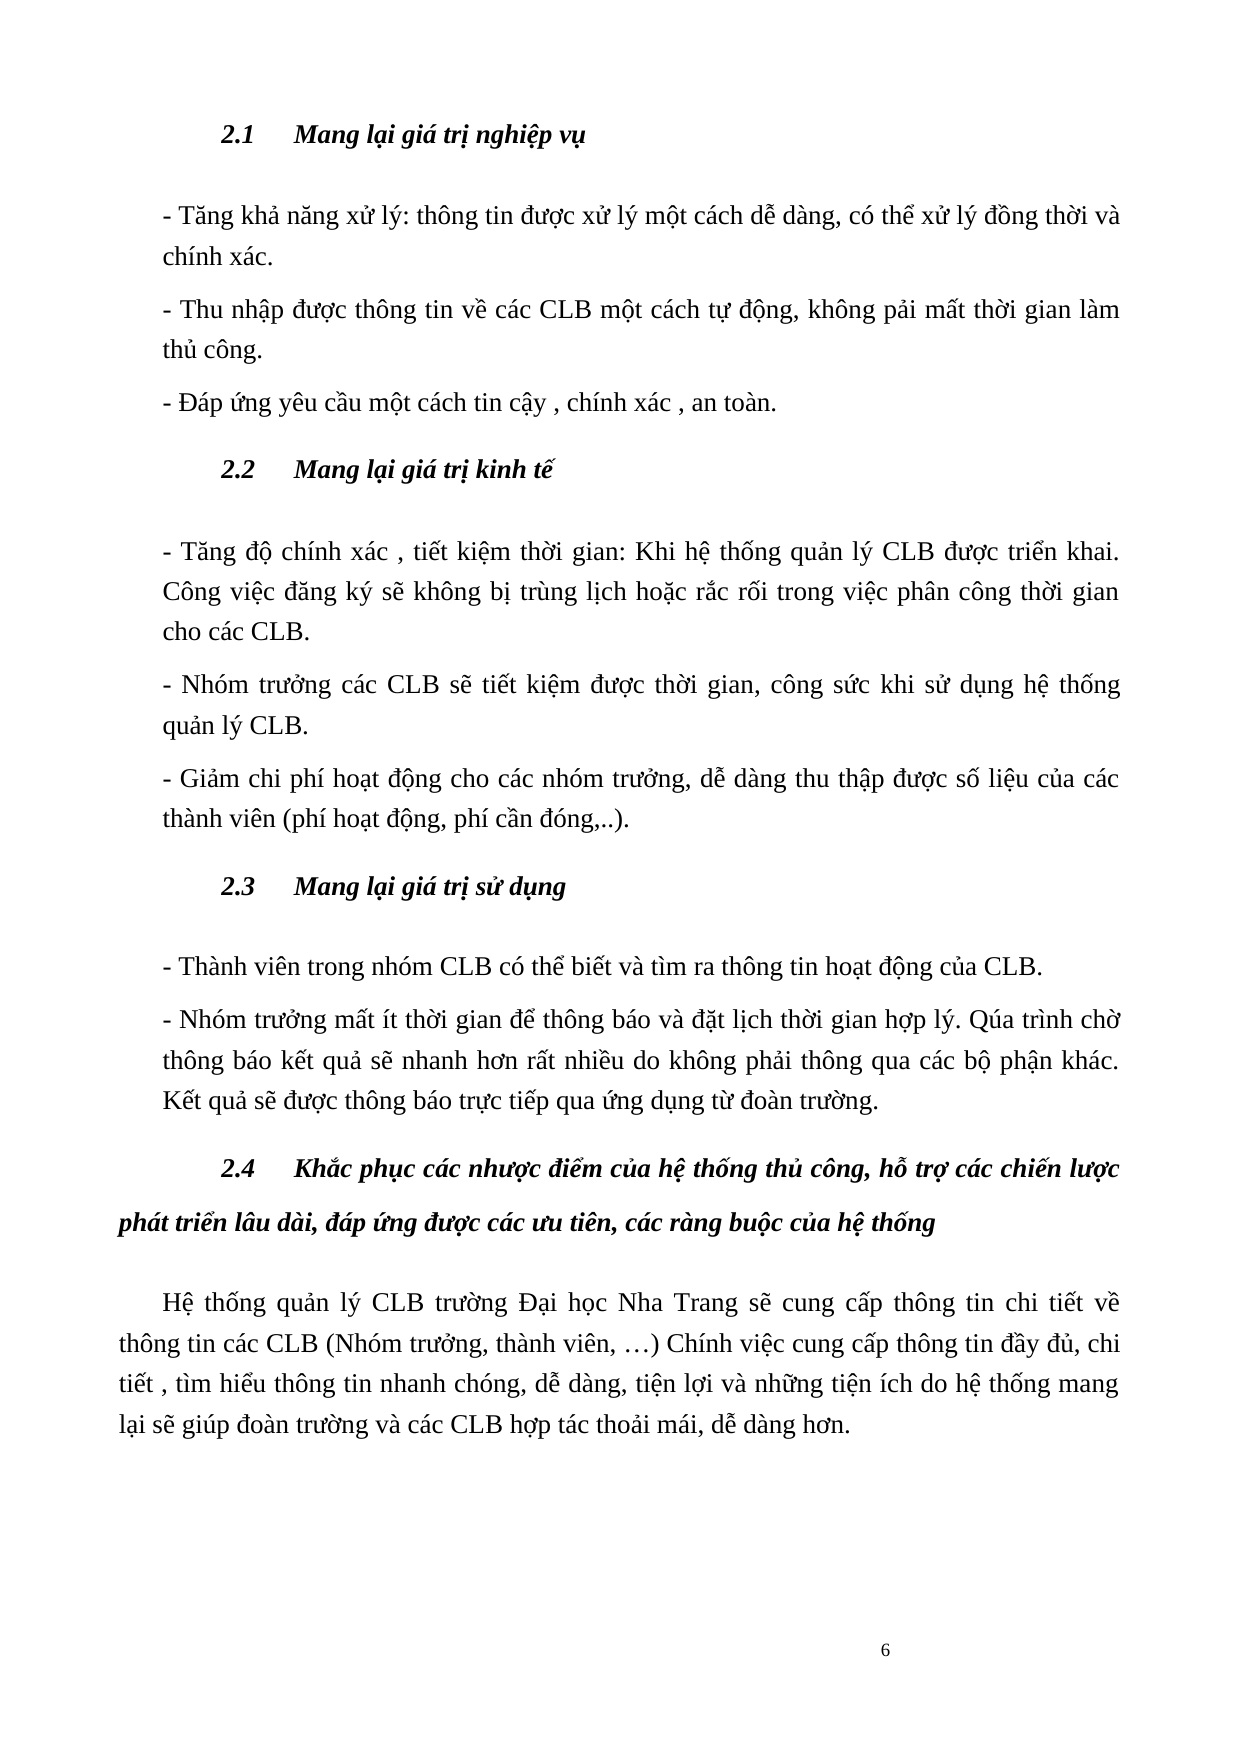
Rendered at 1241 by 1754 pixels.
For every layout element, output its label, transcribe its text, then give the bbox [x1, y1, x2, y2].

text Hệ thống quản lý CLB trường Đại học Nha Trang sẽ cung cấp thông tin chi tiết về thông tin các CLB (Nhóm trưởng, thành viên, …) Chính việc cung cấp thông tin đầy đủ, chi tiết , tìm hiểu thông tin nhanh chóng, dễ dàng, tiện lợi và những tiện ích do hệ thống mang lại sẽ giúp đoàn trường và các CLB hợp tác thoải mái, dễ dàng hơn. [118, 1287, 1122, 1439]
subtitle 2.4 Khắc phục các nhược điểm của hệ thống thủ công, hỗ trợ các chiến lược phát triển lâu dài, đáp ứng được các ưu tiên, các ràng buộc của hệ thống [118, 1152, 1122, 1237]
text - Tăng khả năng xử lý: thông tin được xử lý một cách dễ dàng, có thể xử lý đồng thời và chính xác. [162, 199, 1122, 271]
subtitle 2.1 Mang lại giá trị nghiệp vụ [118, 118, 1122, 150]
text - Giảm chi phí hoạt động cho các nhóm trưởng, dễ dàng thu thập được số liệu của các thành viên (phí hoạt động, phí cần đóng,..). [162, 762, 1122, 833]
text - Tăng độ chính xác , tiết kiệm thời gian: Khi hệ thống quản lý CLB được triển khai. Công việc đăng ký sẽ không bị trùng lịch hoặc rắc rối trong việc phân công thời gian cho các CLB. [162, 534, 1122, 647]
text - Thu nhập được thông tin về các CLB một cách tự động, không pải mất thời gian làm thủ công. [162, 293, 1122, 364]
text - Nhóm trưởng mất ít thời gian để thông báo và đặt lịch thời gian hợp lý. Qúa trình chờ thông báo kết quả sẽ nhanh hơn rất nhiều do không phải thông qua các bộ phận khác. Kết quả sẽ được thông báo trực tiếp qua ứng dụng từ đoàn trường. [162, 1003, 1122, 1115]
subtitle 2.2 Mang lại giá trị kinh tế [118, 454, 1122, 485]
subtitle 2.3 Mang lại giá trị sử dụng [118, 869, 1122, 901]
text - Nhóm trưởng các CLB sẽ tiết kiệm được thời gian, công sức khi sử dụng hệ thống quản lý CLB. [162, 668, 1122, 740]
text - Thành viên trong nhóm CLB có thể biết và tìm ra thông tin hoạt động của CLB. [162, 951, 1122, 982]
text - Đáp ứng yêu cầu một cách tin cậy , chính xác , an toàn. [162, 386, 1122, 417]
